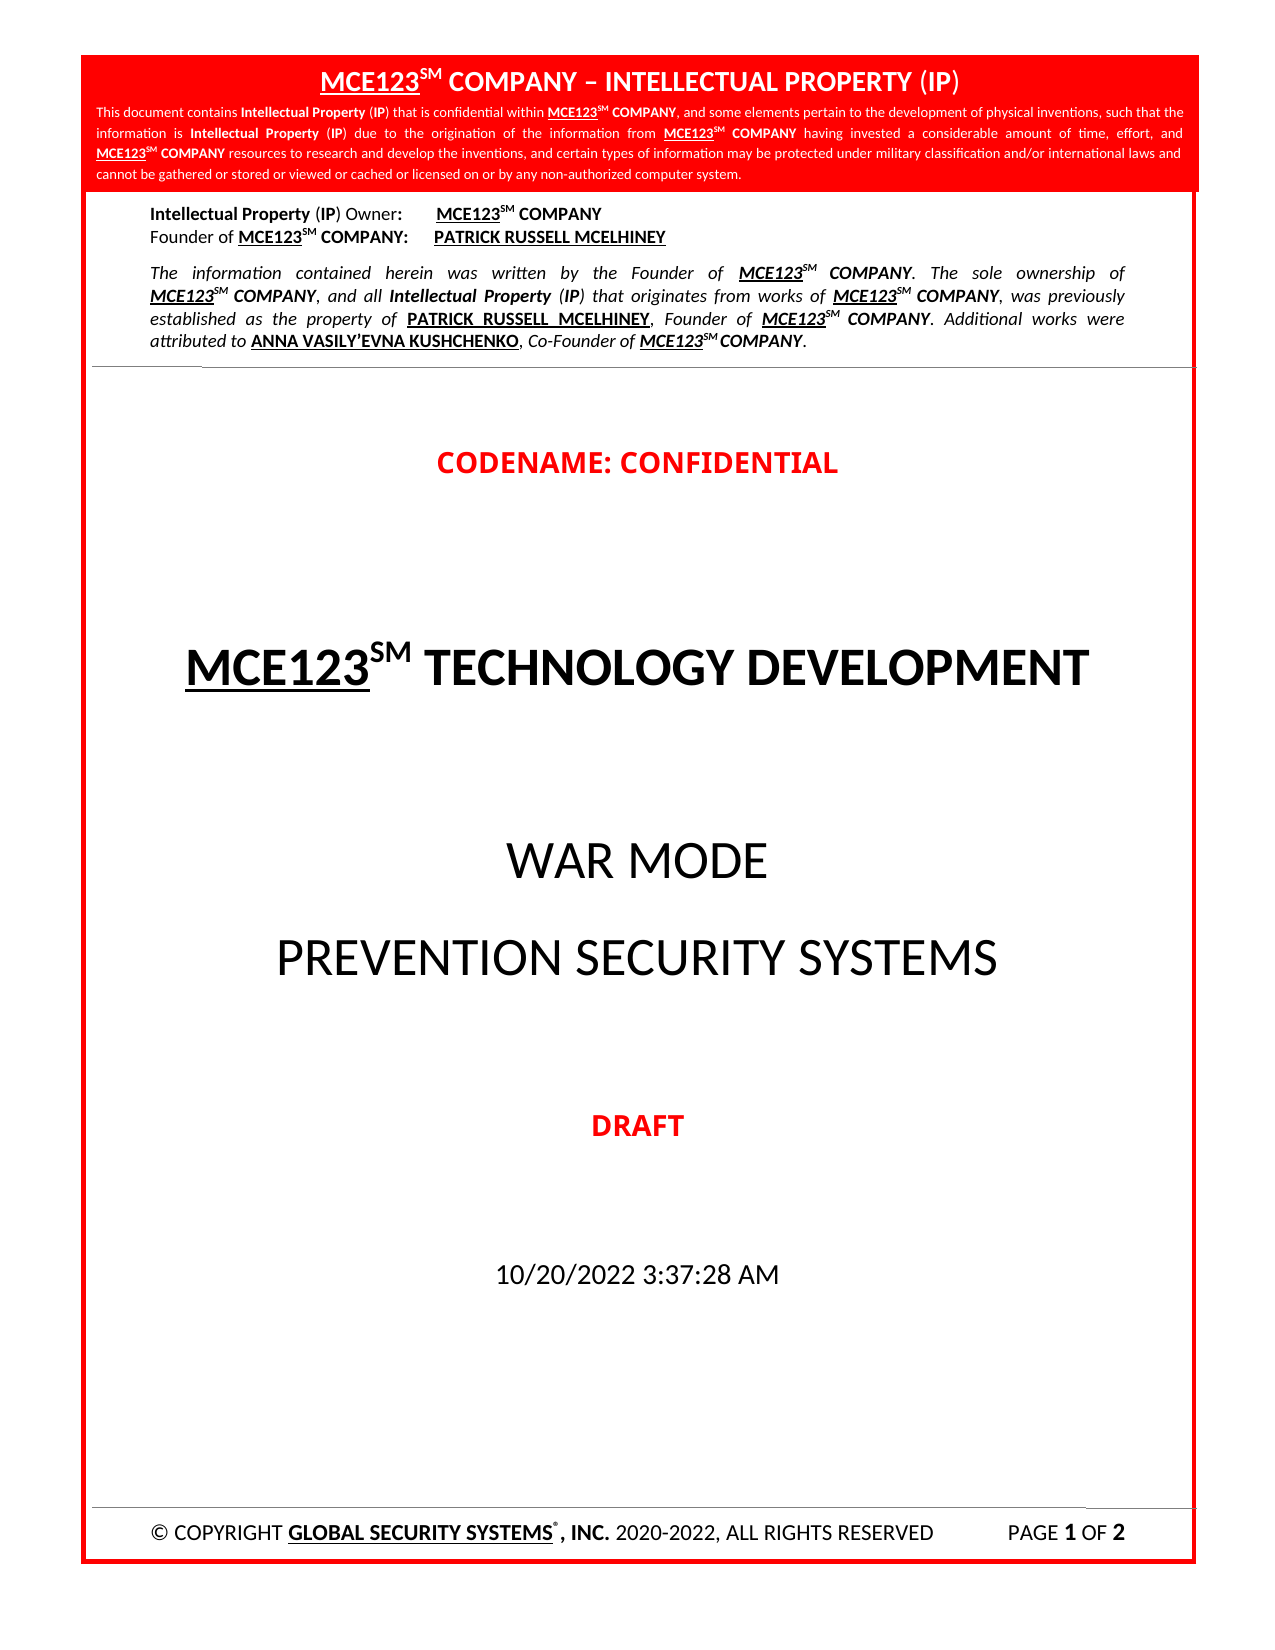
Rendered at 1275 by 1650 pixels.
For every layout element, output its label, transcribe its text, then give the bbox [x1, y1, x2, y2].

text CODENAME: CONFIDENTIAL [150, 442, 1125, 482]
text DRAFT [150, 1105, 1125, 1144]
text PREVENTION SECURITY SYSTEMS [150, 923, 1125, 989]
text 10/20/2022 3:37:28 AM [150, 1256, 1125, 1292]
text MCE123SM TECHNOLOGY DEVELOPMENT [150, 632, 1125, 698]
text WAR MODE [150, 826, 1125, 892]
